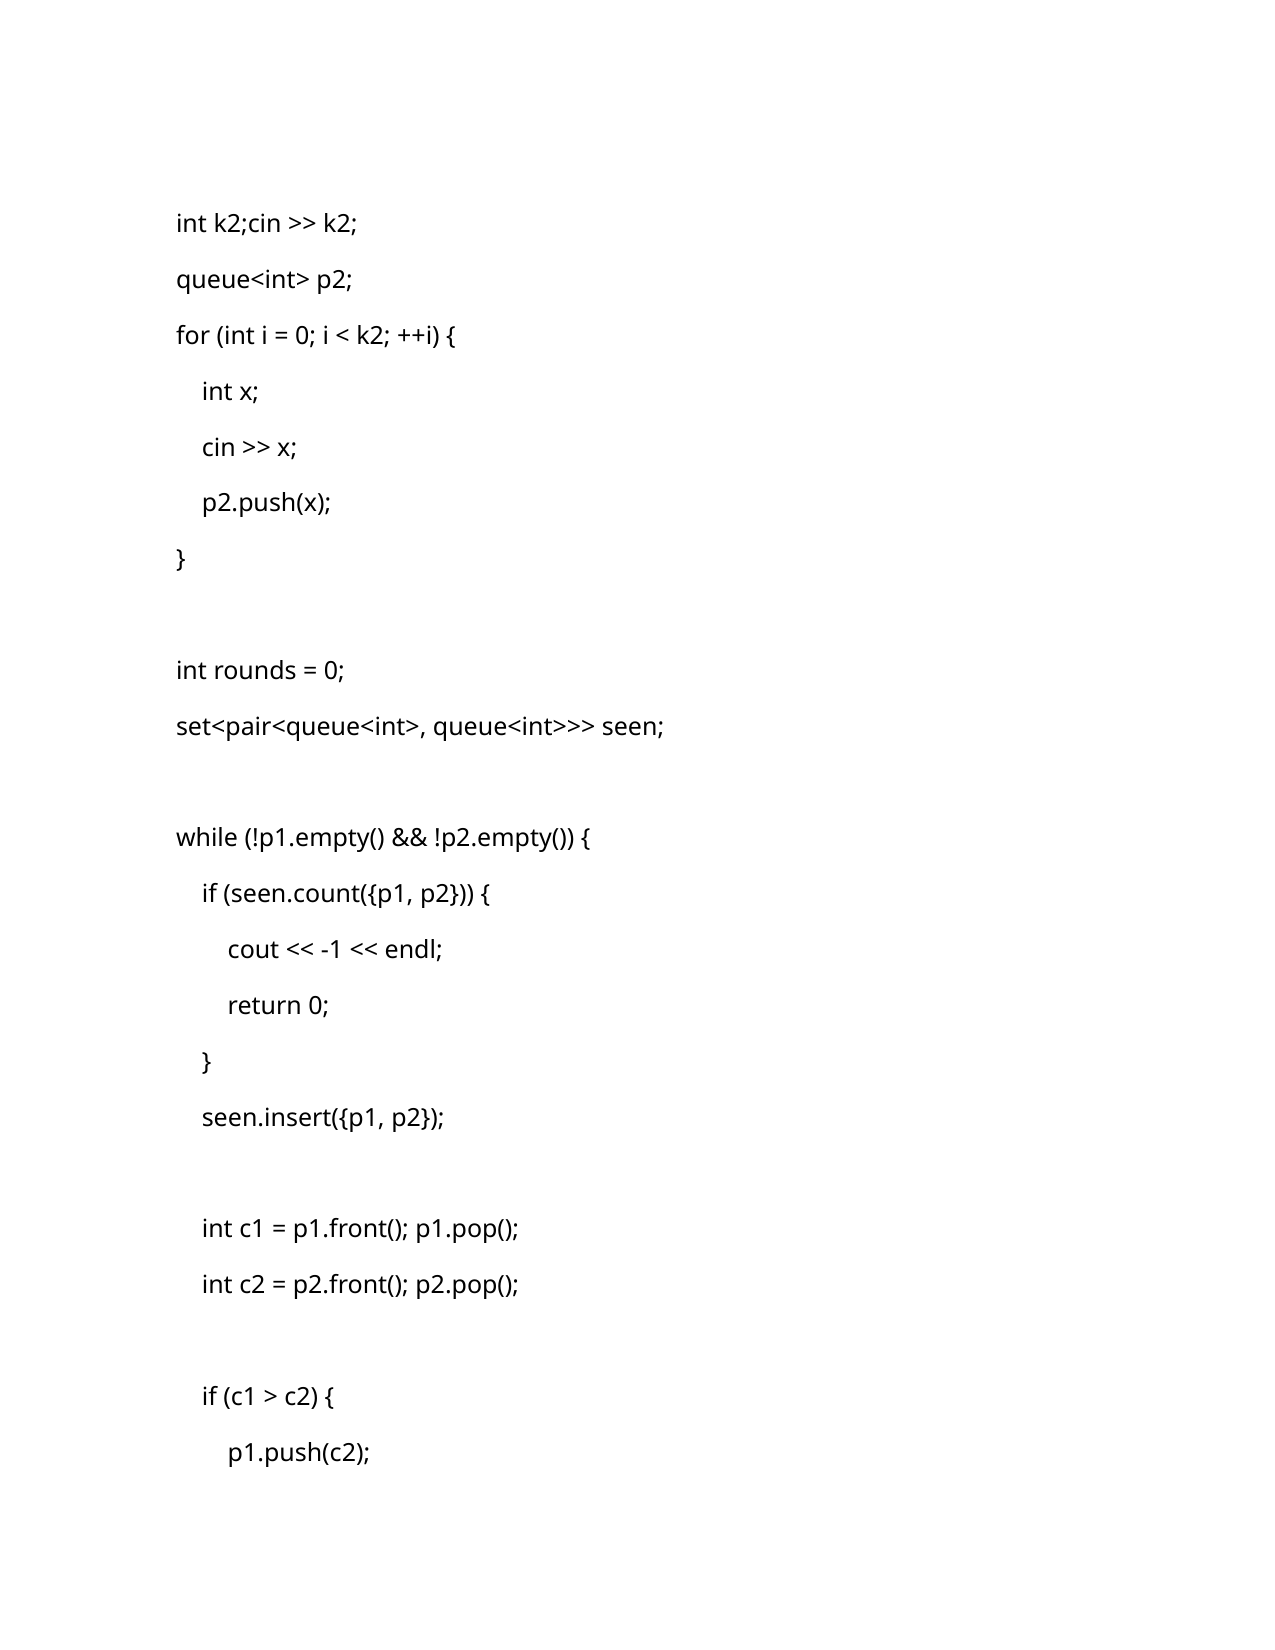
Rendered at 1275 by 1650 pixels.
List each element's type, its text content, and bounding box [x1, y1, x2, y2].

text cin >> x; [150, 429, 1125, 463]
text for (int i = 0; i < k2; ++i) { [150, 317, 1125, 352]
text return 0; [150, 987, 1125, 1022]
text if (c1 > c2) { [150, 1378, 1125, 1412]
text int c1 = p1.front(); p1.pop(); [150, 1211, 1125, 1245]
text p1.push(c2); [150, 1434, 1125, 1468]
text int c2 = p2.front(); p2.pop(); [150, 1267, 1125, 1301]
text set<pair<queue<int>, queue<int>>> seen; [150, 708, 1125, 742]
text } [150, 1043, 1125, 1077]
text seen.insert({p1, p2}); [150, 1099, 1125, 1133]
text int x; [150, 373, 1125, 407]
text queue<int> p2; [150, 262, 1125, 296]
text while (!p1.empty() && !p2.empty()) { [150, 820, 1125, 854]
text cout << -1 << endl; [150, 932, 1125, 966]
text int rounds = 0; [150, 652, 1125, 687]
text } [150, 541, 1125, 575]
text p2.push(x); [150, 485, 1125, 519]
text int k2;cin >> k2; [150, 206, 1125, 240]
text if (seen.count({p1, p2})) { [150, 876, 1125, 910]
